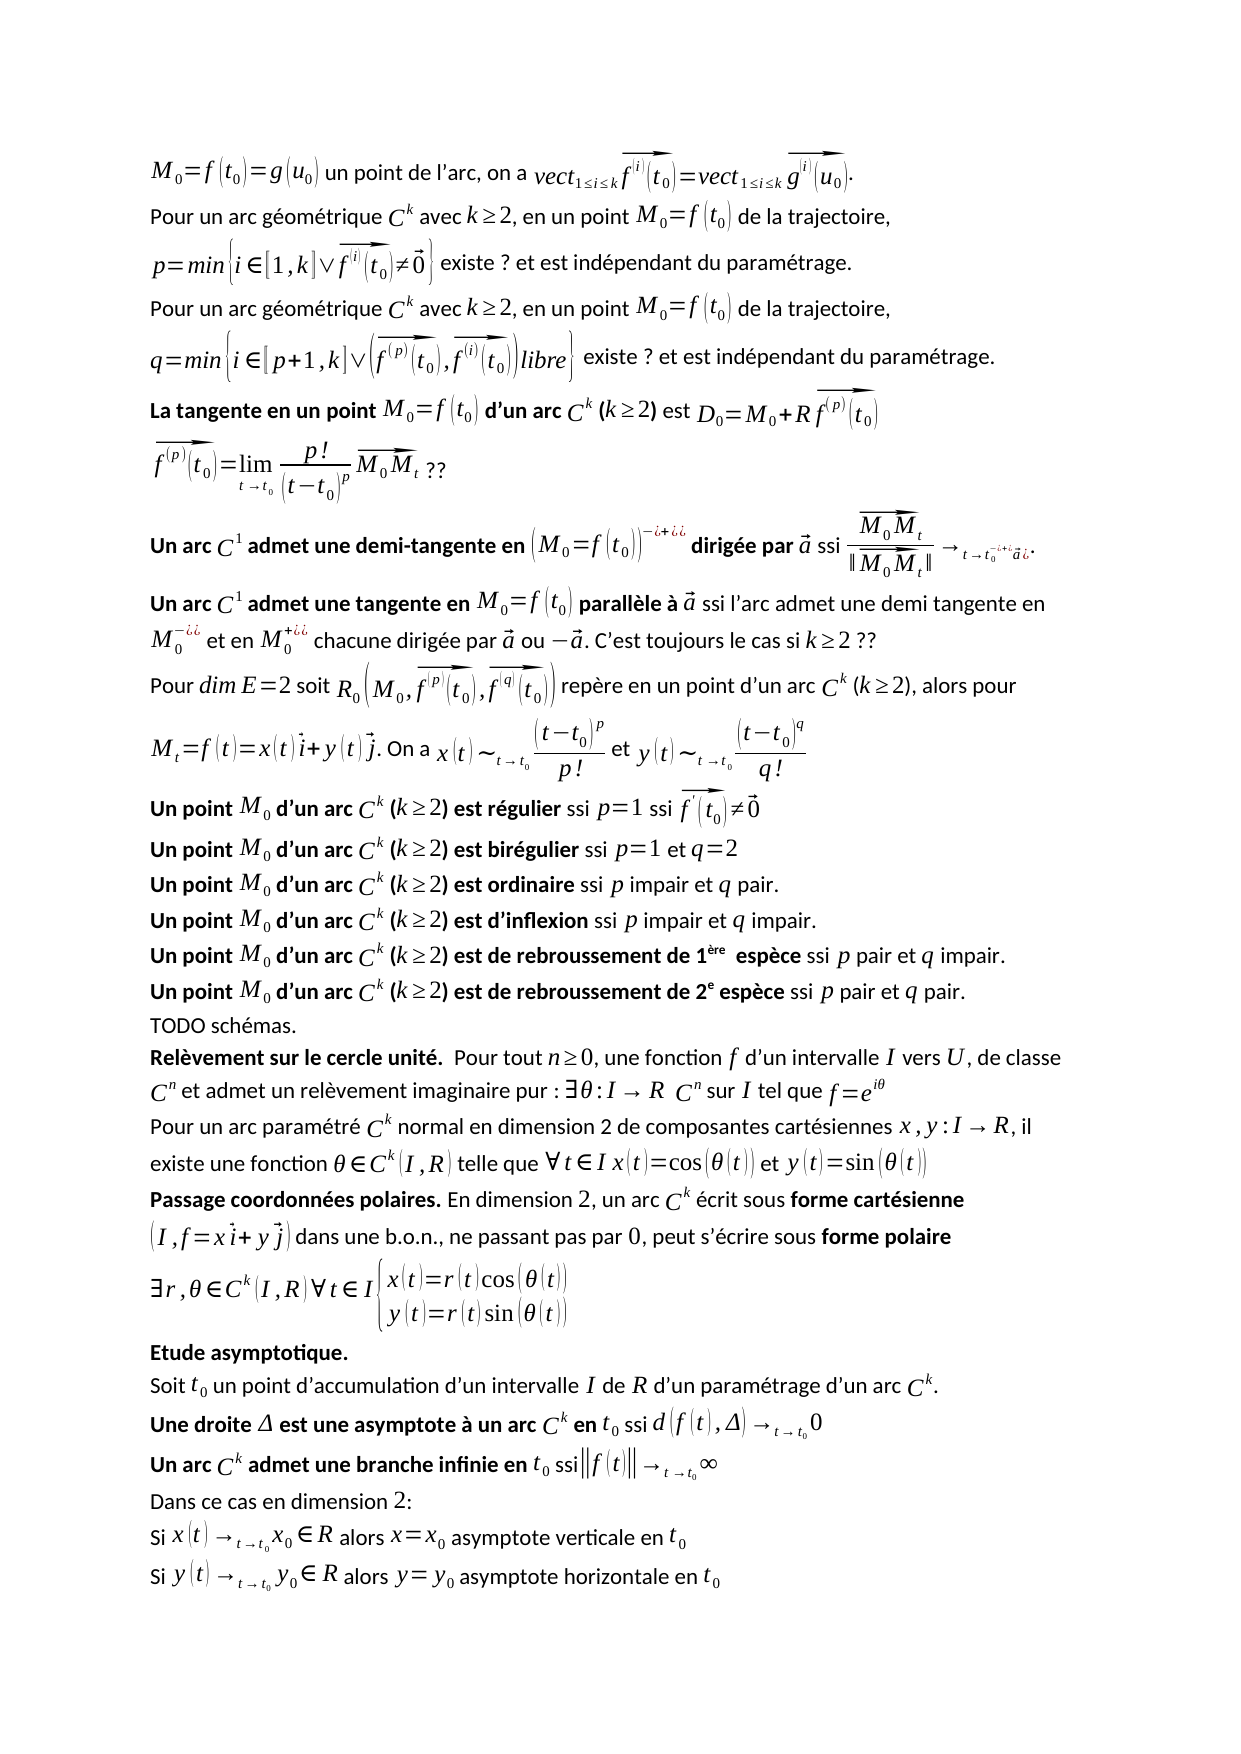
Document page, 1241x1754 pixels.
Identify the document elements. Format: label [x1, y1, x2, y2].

text [150, 150, 1090, 1593]
